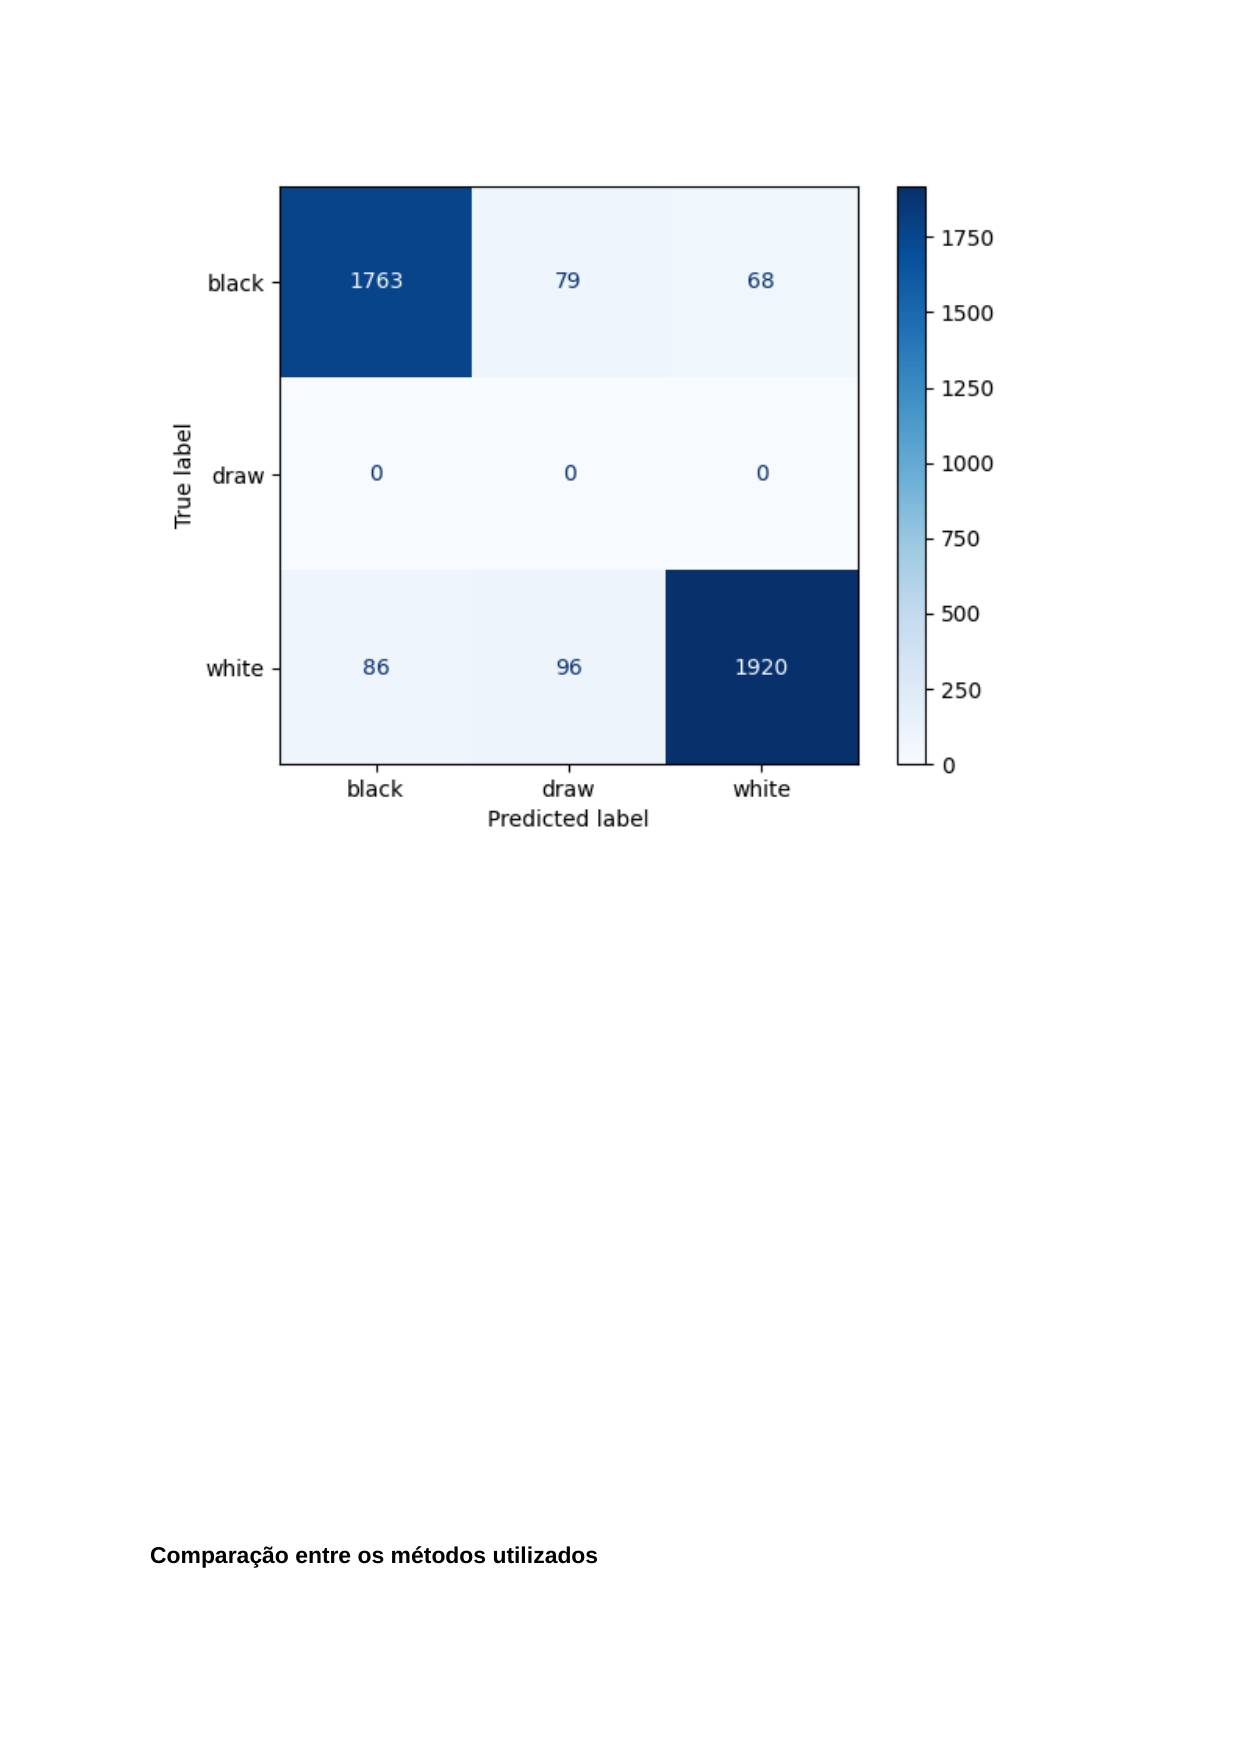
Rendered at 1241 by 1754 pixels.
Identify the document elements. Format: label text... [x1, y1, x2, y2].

picture [150, 150, 1013, 844]
text Comparação entre os métodos utilizados [150, 1542, 1090, 1569]
